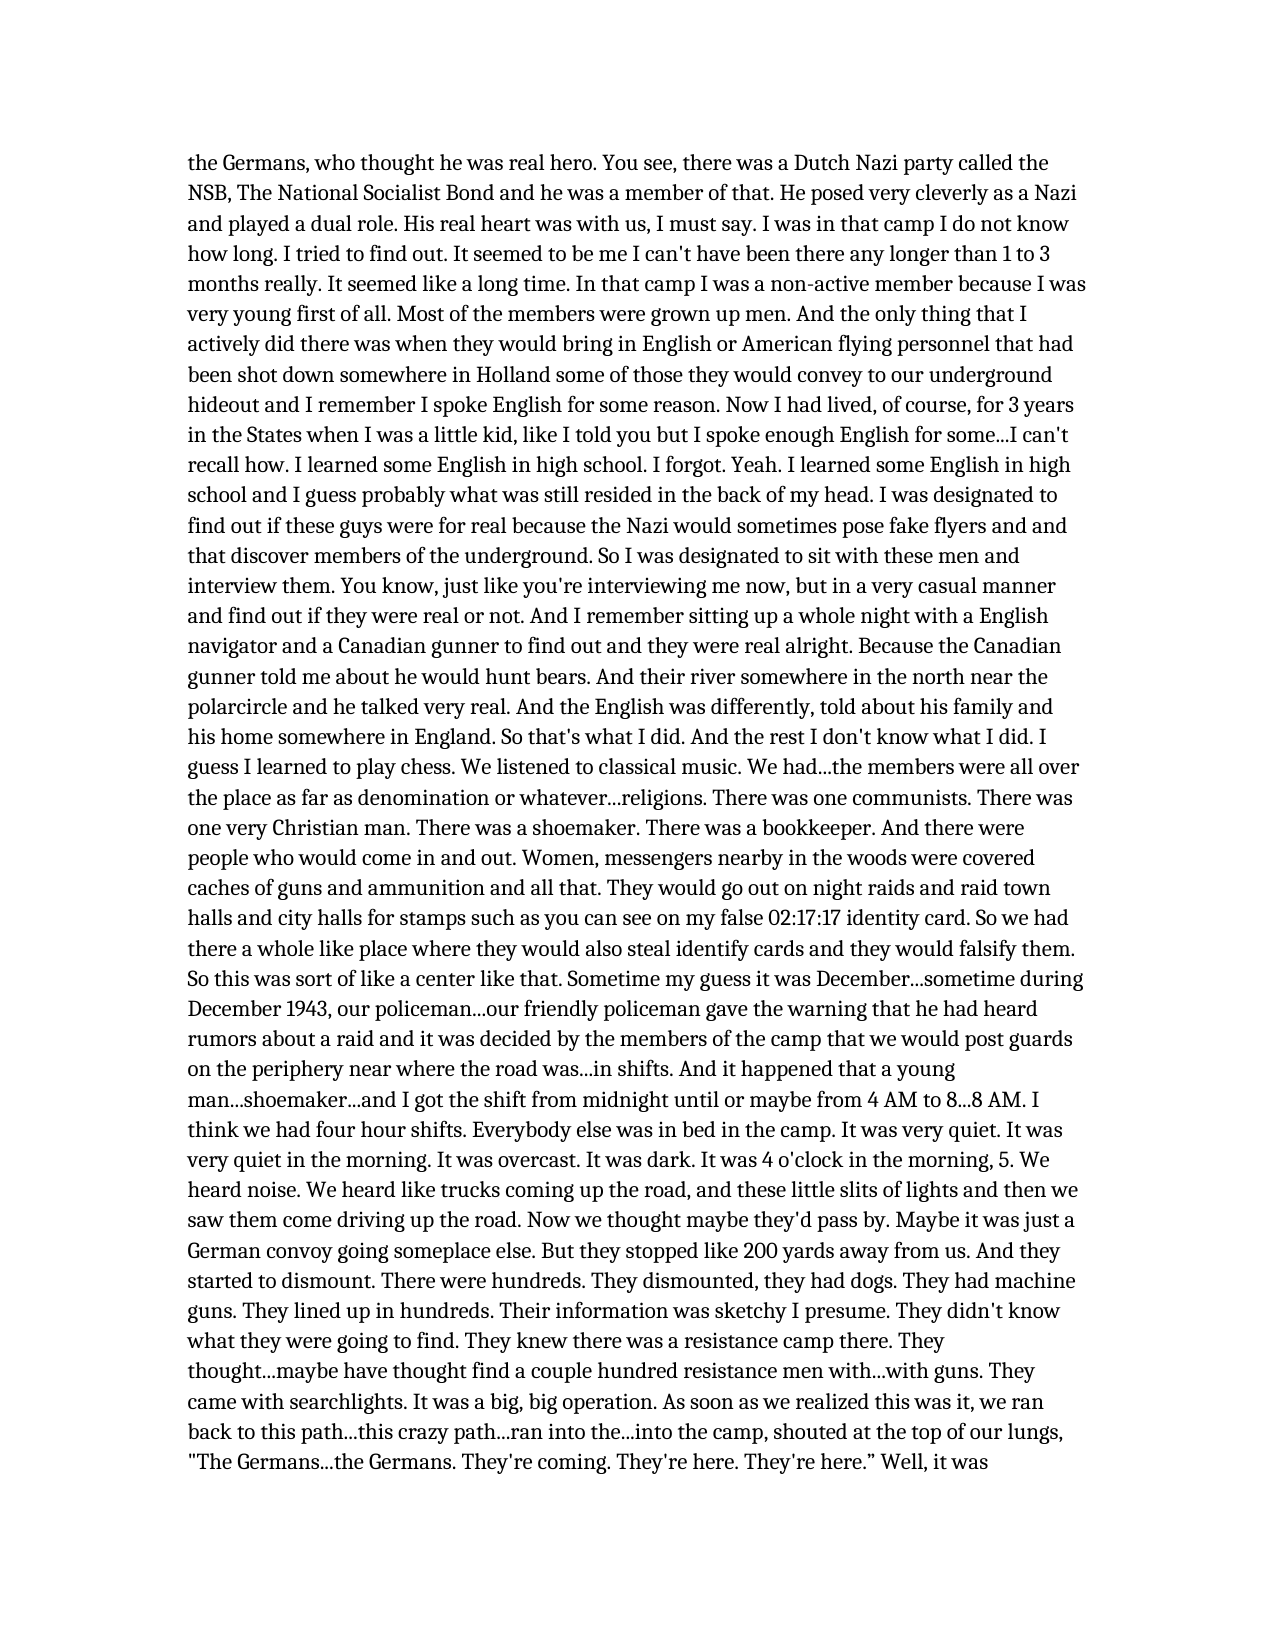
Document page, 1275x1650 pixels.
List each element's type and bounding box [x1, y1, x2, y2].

text [187, 150, 1087, 1475]
